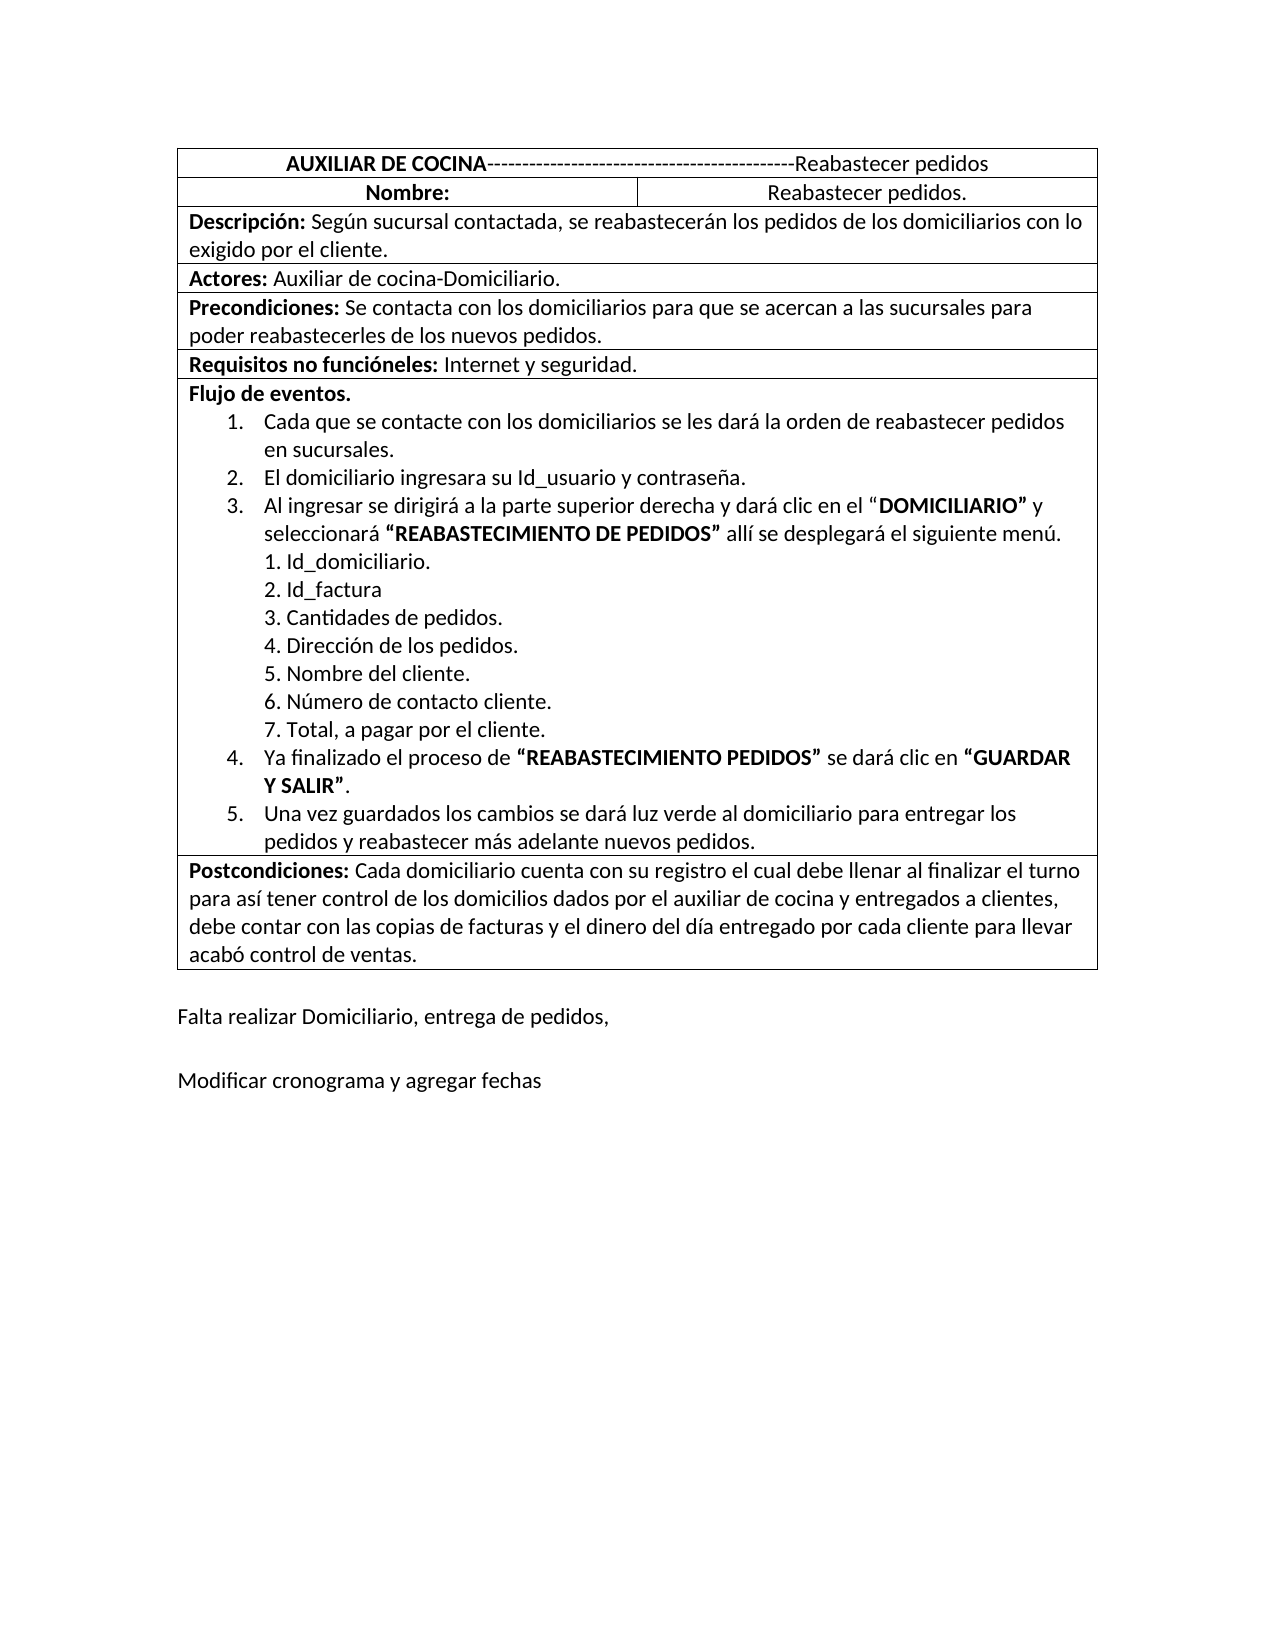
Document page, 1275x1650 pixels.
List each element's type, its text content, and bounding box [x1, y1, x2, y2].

text Falta realizar Domiciliario, entrega de pedidos, Modificar cronograma y agregar fechas [177, 970, 1098, 1094]
table_header AUXILIAR DE COCINA--------------------------------------------Reabastecer pedidos [178, 149, 1097, 177]
table_cell Nombre: [178, 178, 637, 206]
table_cell Reabastecer pedidos. [638, 178, 1097, 206]
table_cell Actores: Auxiliar de cocina-Domiciliario. [178, 264, 1097, 292]
table_cell Flujo de eventos. Cada que se contacte con los domiciliarios se les dará la orden de reabastecer pedidos en sucursales. El domiciliario ingresara su Id_usuario y contraseña. Al ingresar se dirigirá a la parte superior derecha y dará clic en el “DOMICILIARIO” y seleccionará “REABASTECIMIENTO DE PEDIDOS” allí se desplegará el siguiente menú. 1. Id_domiciliario. 2. Id_factura 3. Cantidades de pedidos. 4. Dirección de los pedidos. 5. Nombre del cliente. 6. Número de contacto cliente. 7. Total, a pagar por el cliente. Ya finalizado el proceso de “REABASTECIMIENTO PEDIDOS” se dará clic en “GUARDAR Y SALIR”. Una vez guardados los cambios se dará luz verde al domiciliario para entregar los pedidos y reabastecer más adelante nuevos pedidos. [178, 379, 1097, 855]
table_cell Descripción: Según sucursal contactada, se reabastecerán los pedidos de los domiciliarios con lo exigido por el cliente. [178, 207, 1097, 263]
table_cell Precondiciones: Se contacta con los domiciliarios para que se acercan a las sucursales para poder reabastecerles de los nuevos pedidos. [178, 293, 1097, 349]
table_cell Requisitos no funcióneles: Internet y seguridad. [178, 350, 1097, 378]
table_cell Postcondiciones: Cada domiciliario cuenta con su registro el cual debe llenar al finalizar el turno para así tener control de los domicilios dados por el auxiliar de cocina y entregados a clientes, debe contar con las copias de facturas y el dinero del día entregado por cada cliente para llevar acabó control de ventas. [178, 856, 1097, 968]
